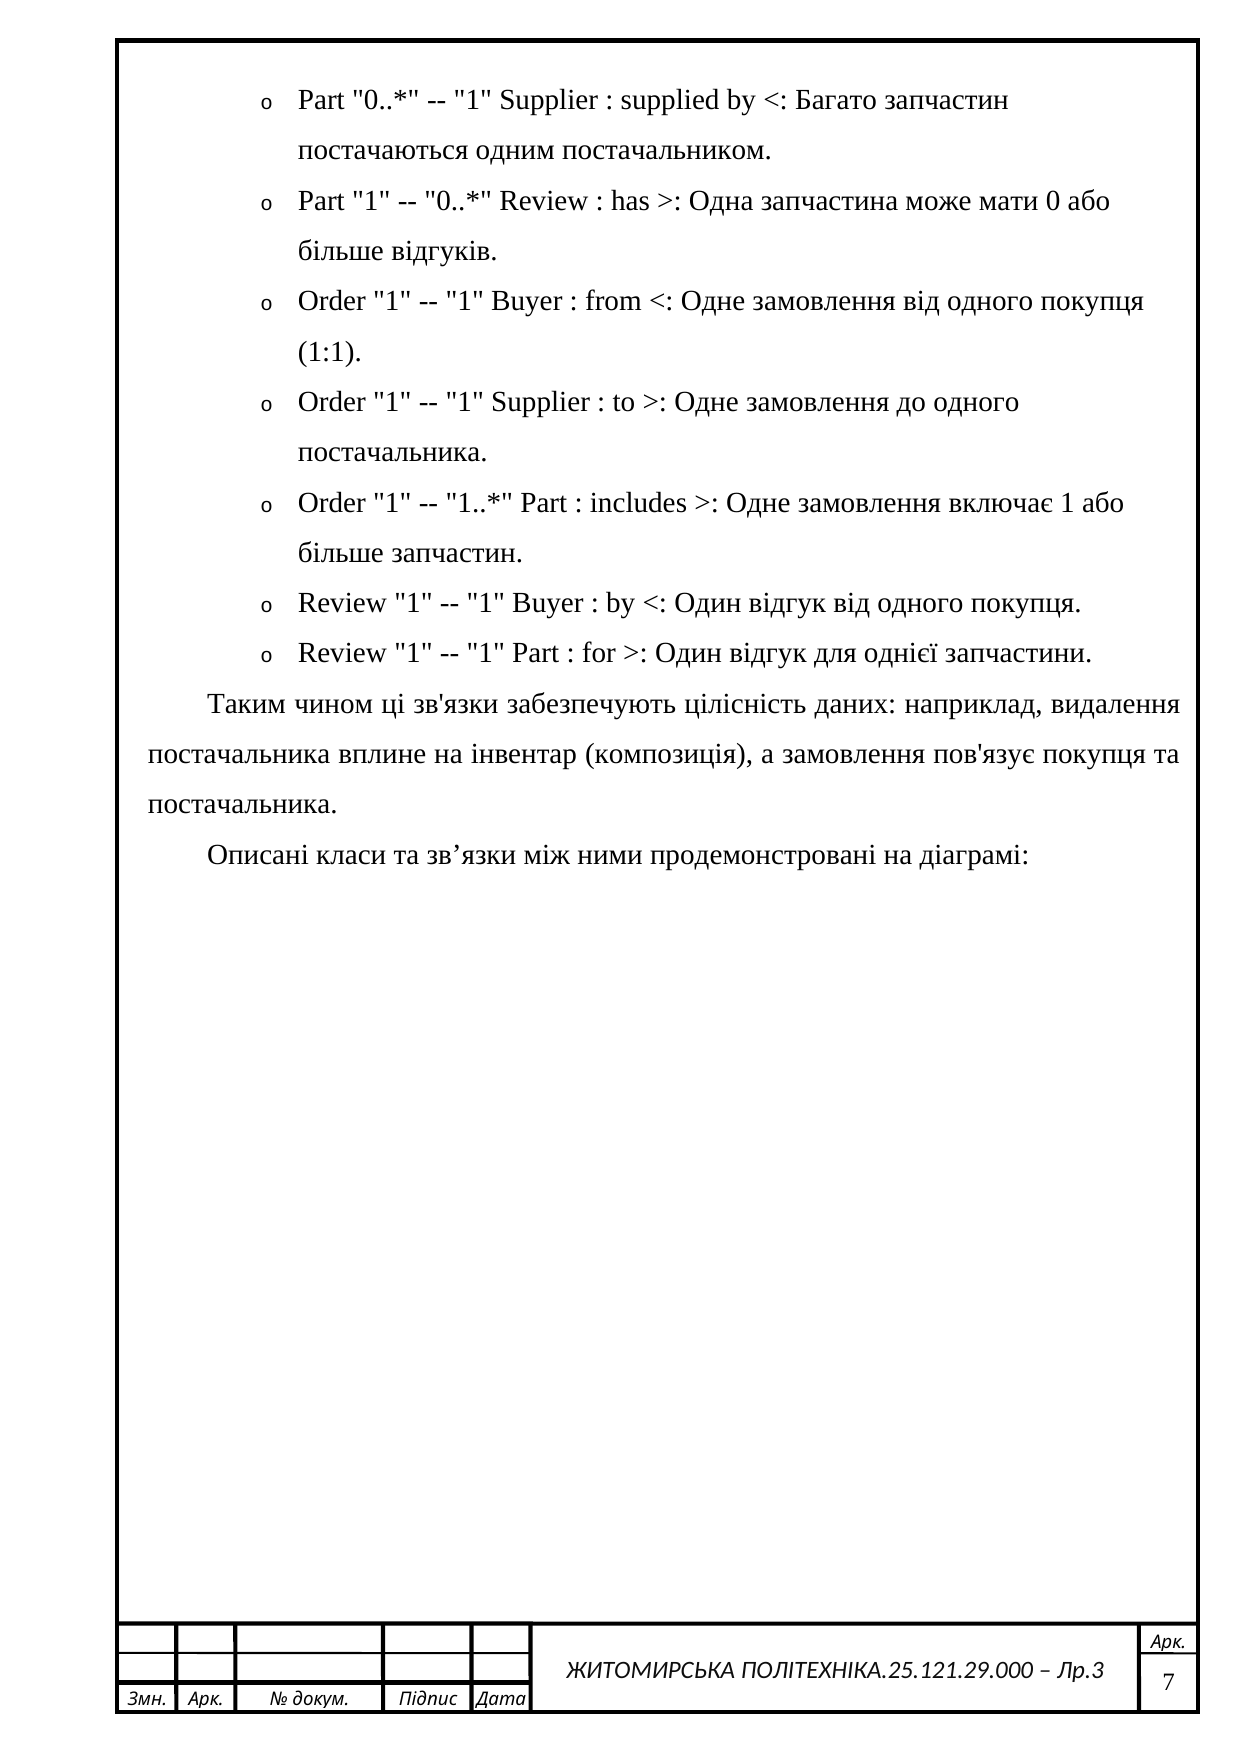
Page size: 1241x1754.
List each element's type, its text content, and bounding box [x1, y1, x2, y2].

list Part "0..*" -- "1" Supplier : supplied by <: Багато запчастин постачаються одним постачальником. [260, 82, 1181, 166]
text Описані класи та зв’язки між ними продемонстровані на діаграмі: [148, 837, 1181, 870]
list Order "1" -- "1..*" Part : includes >: Одне замовлення включає 1 або більше запчастин. [260, 485, 1181, 568]
list Part "1" -- "0..*" Review : has >: Одна запчастина може мати 0 або більше відгуків. [260, 183, 1181, 267]
list Order "1" -- "1" Supplier : to >: Одне замовлення до одного постачальника. [260, 384, 1181, 468]
list Order "1" -- "1" Buyer : from <: Одне замовлення від одного покупця (1:1). [260, 283, 1181, 367]
list Review "1" -- "1" Part : for >: Один відгук для однієї запчастини. [260, 636, 1181, 669]
list Review "1" -- "1" Buyer : by <: Один відгук від одного покупця. [260, 585, 1181, 619]
text Таким чином ці зв'язки забезпечують цілісність даних: наприклад, видалення постачальника вплине на інвентар (композиція), а замовлення пов'язує покупця та постачальника. [148, 686, 1181, 820]
